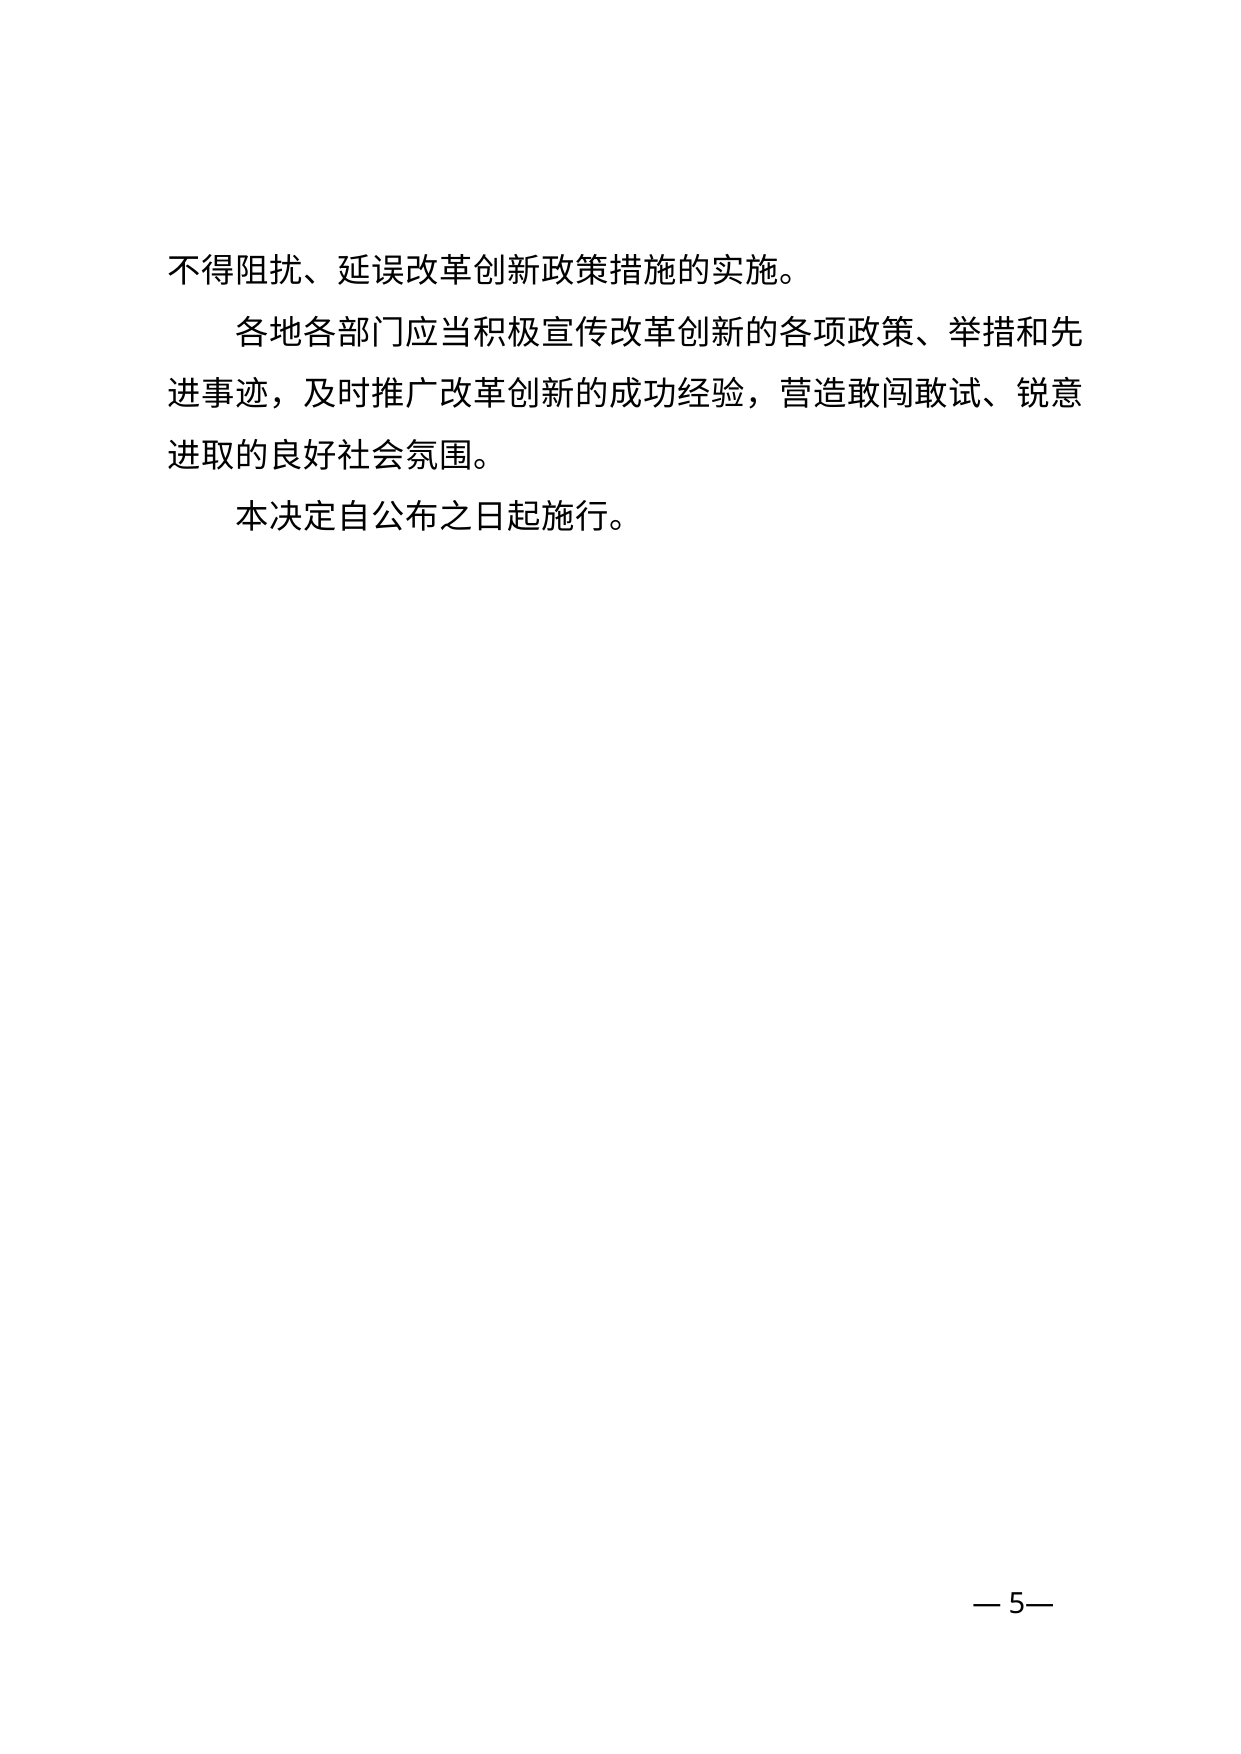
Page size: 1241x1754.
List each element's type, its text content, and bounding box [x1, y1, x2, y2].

text 本决定自公布之日起施行。 [168, 483, 1084, 545]
text 各地各部门应当积极宣传改革创新的各项政策、举措和先进事迹，及时推广改革创新的成功经验，营造敢闯敢试、锐意进取的良好社会氛围。 [168, 299, 1084, 483]
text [168, 238, 1084, 299]
